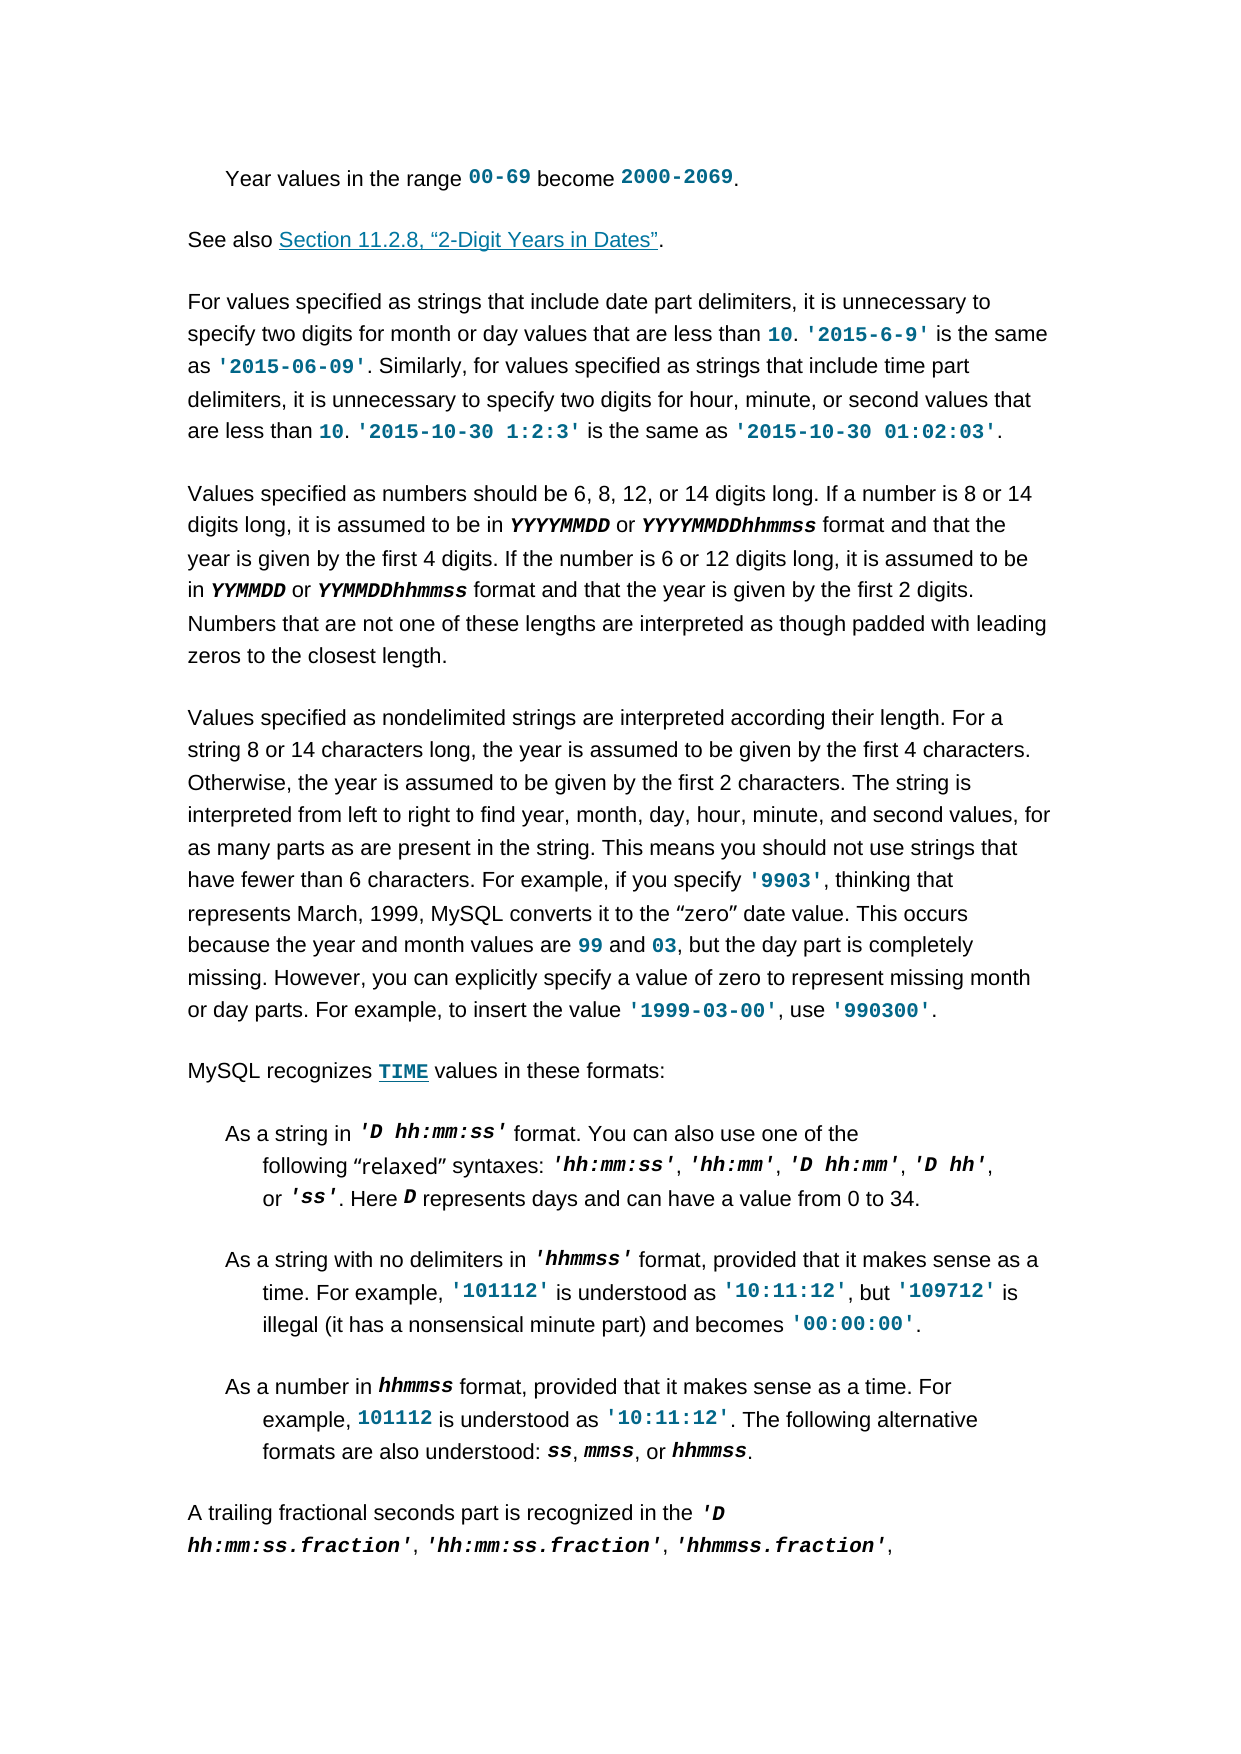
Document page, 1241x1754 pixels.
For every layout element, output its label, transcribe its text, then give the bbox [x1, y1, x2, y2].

text As a string with no delimiters in 'hhmmss' format, provided that it makes sense as a time. For example, '101112' is understood as '10:11:12', but '109712' is illegal (it has a nonsensical minute part) and becomes '00:00:00'. [225, 1244, 1053, 1341]
text MySQL recognizes TIME values in these formats: [187, 1055, 1053, 1088]
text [187, 1497, 1053, 1562]
text See also Section 11.2.8, “2-Digit Years in Dates”. [187, 224, 1053, 256]
text Year values in the range 00-69 become 2000-2069. [225, 162, 1053, 194]
text As a number in hhmmss format, provided that it makes sense as a time. For example, 101112 is understood as '10:11:12'. The following alternative formats are also understood: ss, mmss, or hhmmss. [225, 1370, 1053, 1468]
text Values specified as nondelimited strings are interpreted according their length. For a string 8 or 14 characters long, the year is assumed to be given by the first 4 characters. Otherwise, the year is assumed to be given by the first 2 characters. The string is interpreted from left to right to find year, month, day, hour, minute, and second values, for as many parts as are present in the string. This means you should not use strings that have fewer than 6 characters. For example, if you specify '9903', thinking that represents March, 1999, MySQL converts it to the “zero” date value. This occurs because the year and month values are 99 and 03, but the day part is completely missing. However, you can explicitly specify a value of zero to represent missing month or day parts. For example, to insert the value '1999-03-00', use '990300'. [187, 701, 1053, 1026]
text As a string in 'D hh:mm:ss' format. You can also use one of the following “relaxed” syntaxes: 'hh:mm:ss', 'hh:mm', 'D hh:mm', 'D hh', or 'ss'. Here D represents days and can have a value from 0 to 34. [225, 1117, 1053, 1214]
text Values specified as numbers should be 6, 8, 12, or 14 digits long. If a number is 8 or 14 digits long, it is assumed to be in YYYYMMDD or YYYYMMDDhhmmss format and that the year is given by the first 4 digits. If the number is 6 or 12 digits long, it is assumed to be in YYMMDD or YYMMDDhhmmss format and that the year is given by the first 2 digits. Numbers that are not one of these lengths are interpreted as though padded with leading zeros to the closest length. [187, 477, 1053, 672]
text For values specified as strings that include date part delimiters, it is unnecessary to specify two digits for month or day values that are less than 10. '2015-6-9' is the same as '2015-06-09'. Similarly, for values specified as strings that include time part delimiters, it is unnecessary to specify two digits for hour, minute, or second values that are less than 10. '2015-10-30 1:2:3' is the same as '2015-10-30 01:02:03'. [187, 285, 1053, 448]
